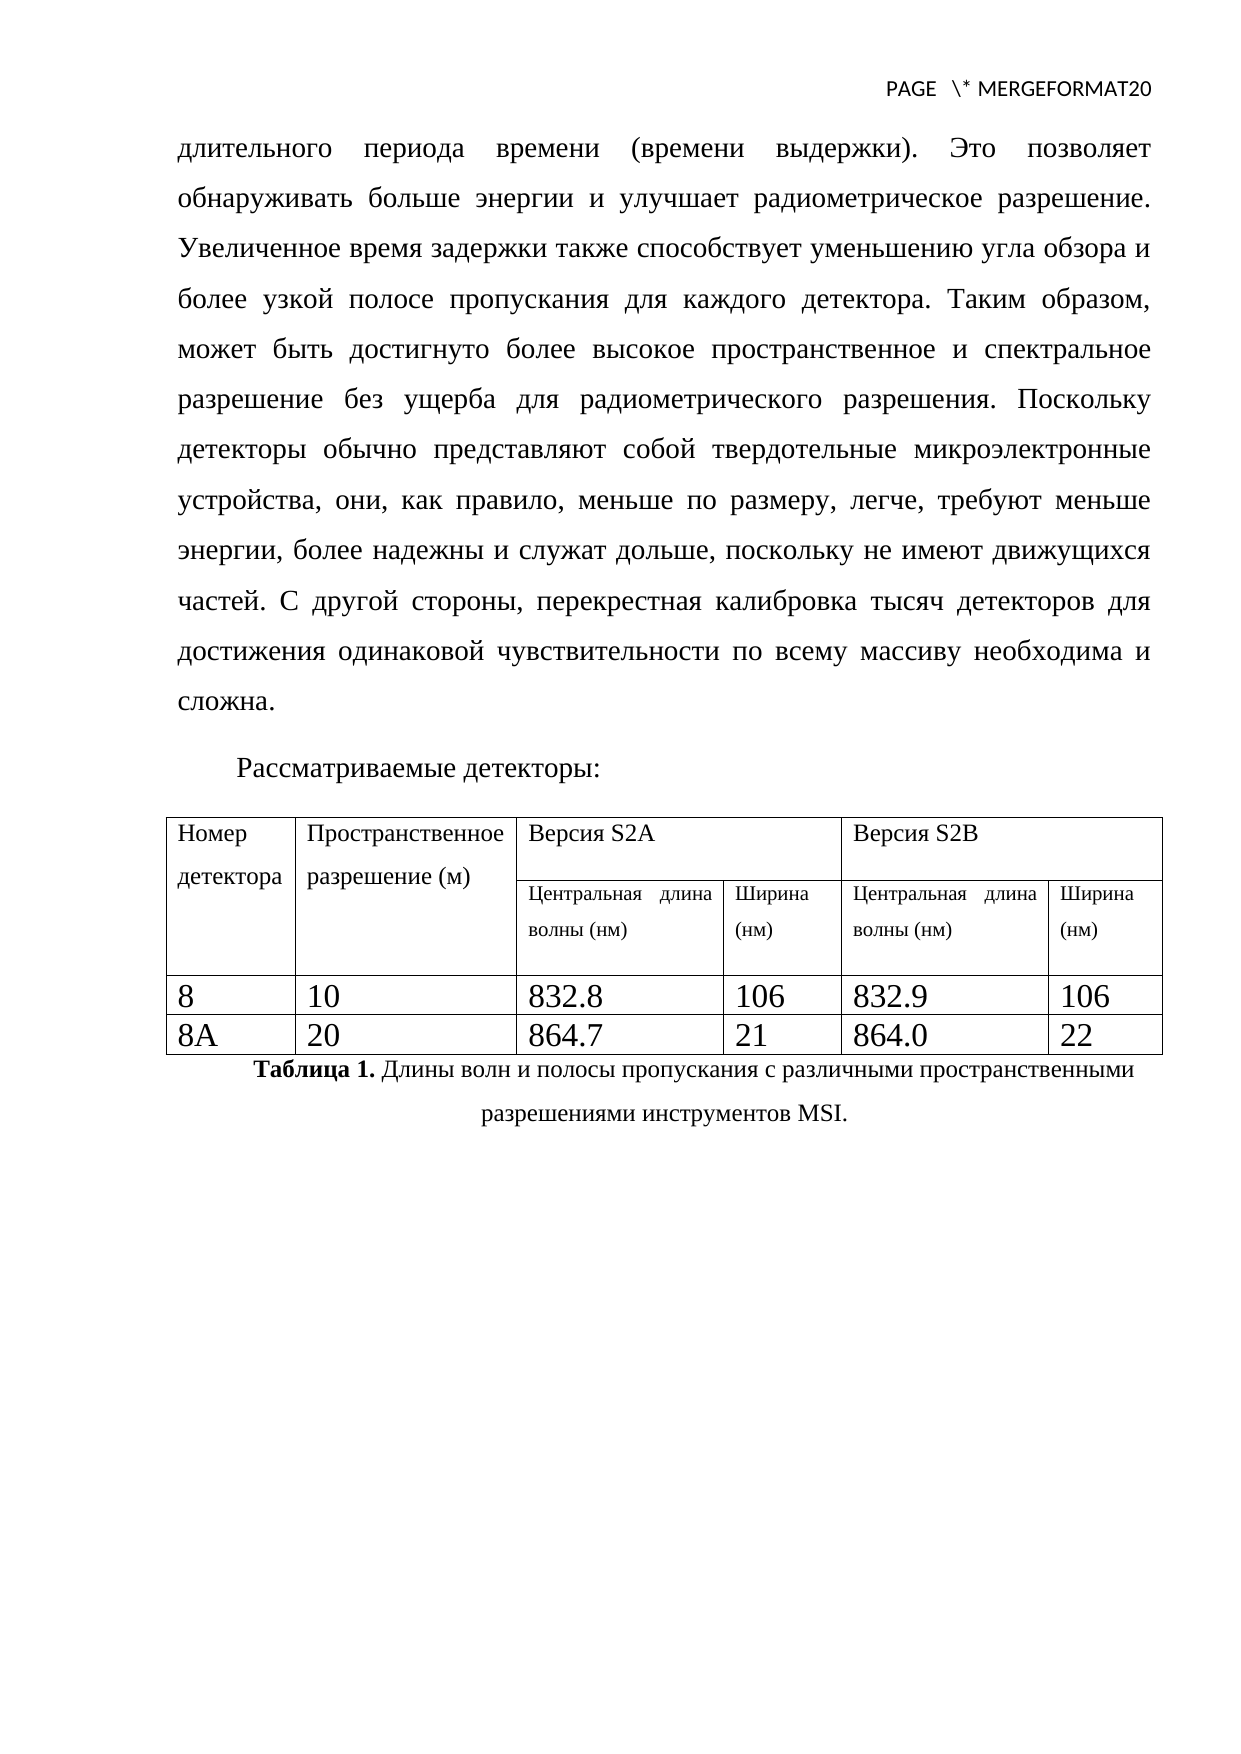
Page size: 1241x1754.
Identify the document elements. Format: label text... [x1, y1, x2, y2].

table_cell 22 [1049, 1015, 1162, 1053]
table_header Версия S2B [842, 818, 1162, 880]
table_cell 864.0 [842, 1015, 1048, 1053]
table_cell Ширина (нм) [1049, 881, 1162, 975]
text Таблица 1. Длины волн и полосы пропускания с различными пространственными разрешениями инструментов MSI. [177, 1055, 1152, 1126]
table_cell 832.8 [517, 976, 723, 1014]
table_header Версия S2A [517, 818, 841, 880]
table_header Номер детектора [167, 818, 295, 975]
table_cell 832.9 [842, 976, 1048, 1014]
table_cell Центральная длина волны (нм) [517, 881, 723, 975]
table_cell 8A [167, 1015, 295, 1053]
table_cell 864.7 [517, 1015, 723, 1053]
table_cell 20 [296, 1015, 516, 1053]
table_header Пространственное разрешение (м) [296, 818, 516, 975]
text Рассматриваемые детекторы: [177, 750, 1152, 784]
table_cell Ширина (нм) [724, 881, 841, 975]
table_cell Центральная длина волны (нм) [842, 881, 1048, 975]
table_cell 8 [167, 976, 295, 1014]
table_cell 21 [724, 1015, 841, 1053]
table_cell 106 [1049, 976, 1162, 1014]
table_cell 106 [724, 976, 841, 1014]
table_cell 10 [296, 976, 516, 1014]
